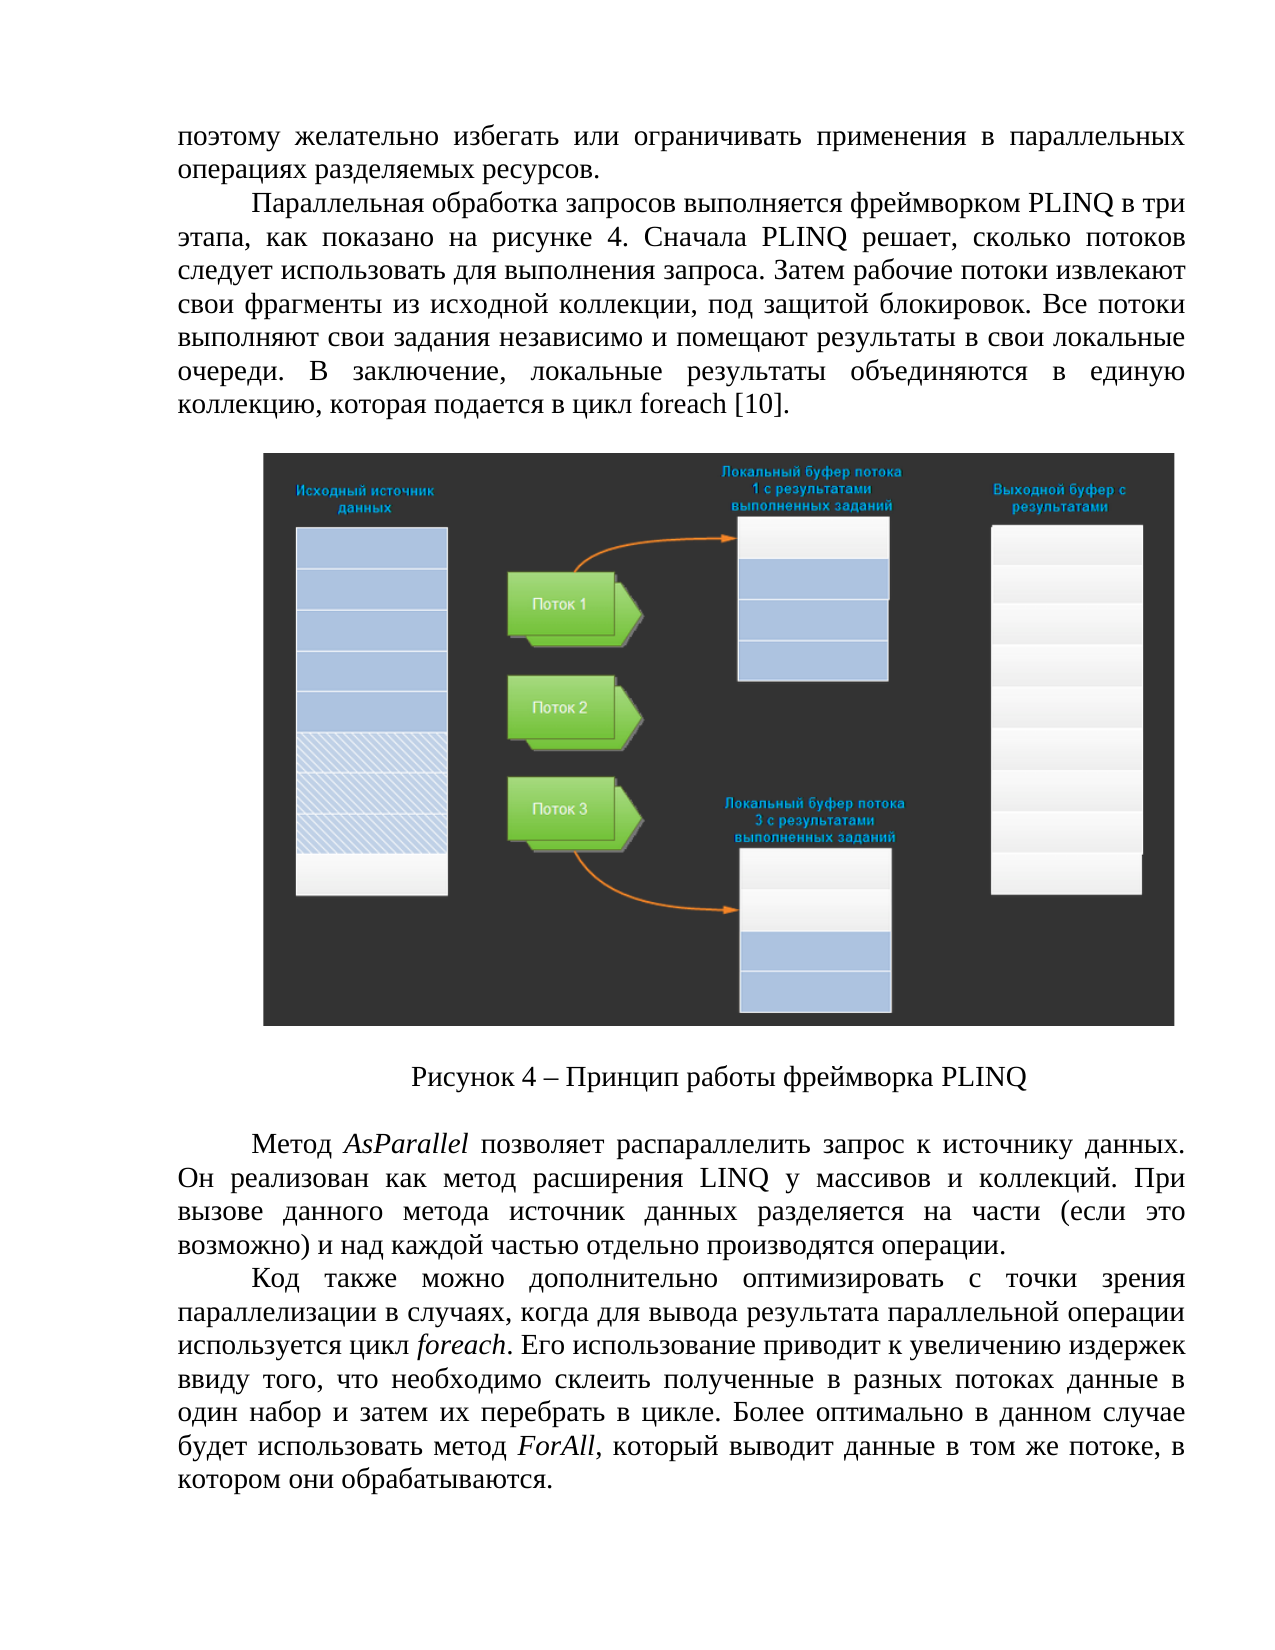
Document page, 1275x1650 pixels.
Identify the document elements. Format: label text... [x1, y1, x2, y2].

picture [263, 453, 1175, 1026]
text Метод AsParallel позволяет распараллелить запрос к источнику данных. Он реализован как метод расширения LINQ у массивов и коллекций. При вызове данного метода источник данных разделяется на части (если это возможно) и над каждой частью отдельно производятся операции. [177, 1126, 1186, 1260]
text Рисунок 4 – Принцип работы фреймворка PLINQ [177, 1059, 1186, 1093]
text Параллельная обработка запросов выполняется фреймворком PLINQ в три этапа, как показано на рисунке 4. Сначала PLINQ решает, сколько потоков следует использовать для выполнения запроса. Затем рабочие потоки извлекают свои фрагменты из исходной коллекции, под защитой блокировок. Все потоки выполняют свои задания независимо и помещают результаты в свои локальные очереди. В заключение, локальные результаты объединяются в единую коллекцию, которая подается в цикл foreach [10]. [177, 185, 1186, 420]
text Код также можно дополнительно оптимизировать с точки зрения параллелизации в случаях, когда для вывода результата параллельной операции используется цикл foreach. Его использование приводит к увеличению издержек ввиду того, что необходимо склеить полученные в разных потоках данные в один набор и затем их перебрать в цикле. Более оптимально в данном случае будет использовать метод ForAll, который выводит данные в том же потоке, в котором они обрабатываются. [177, 1260, 1186, 1495]
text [177, 118, 1186, 185]
